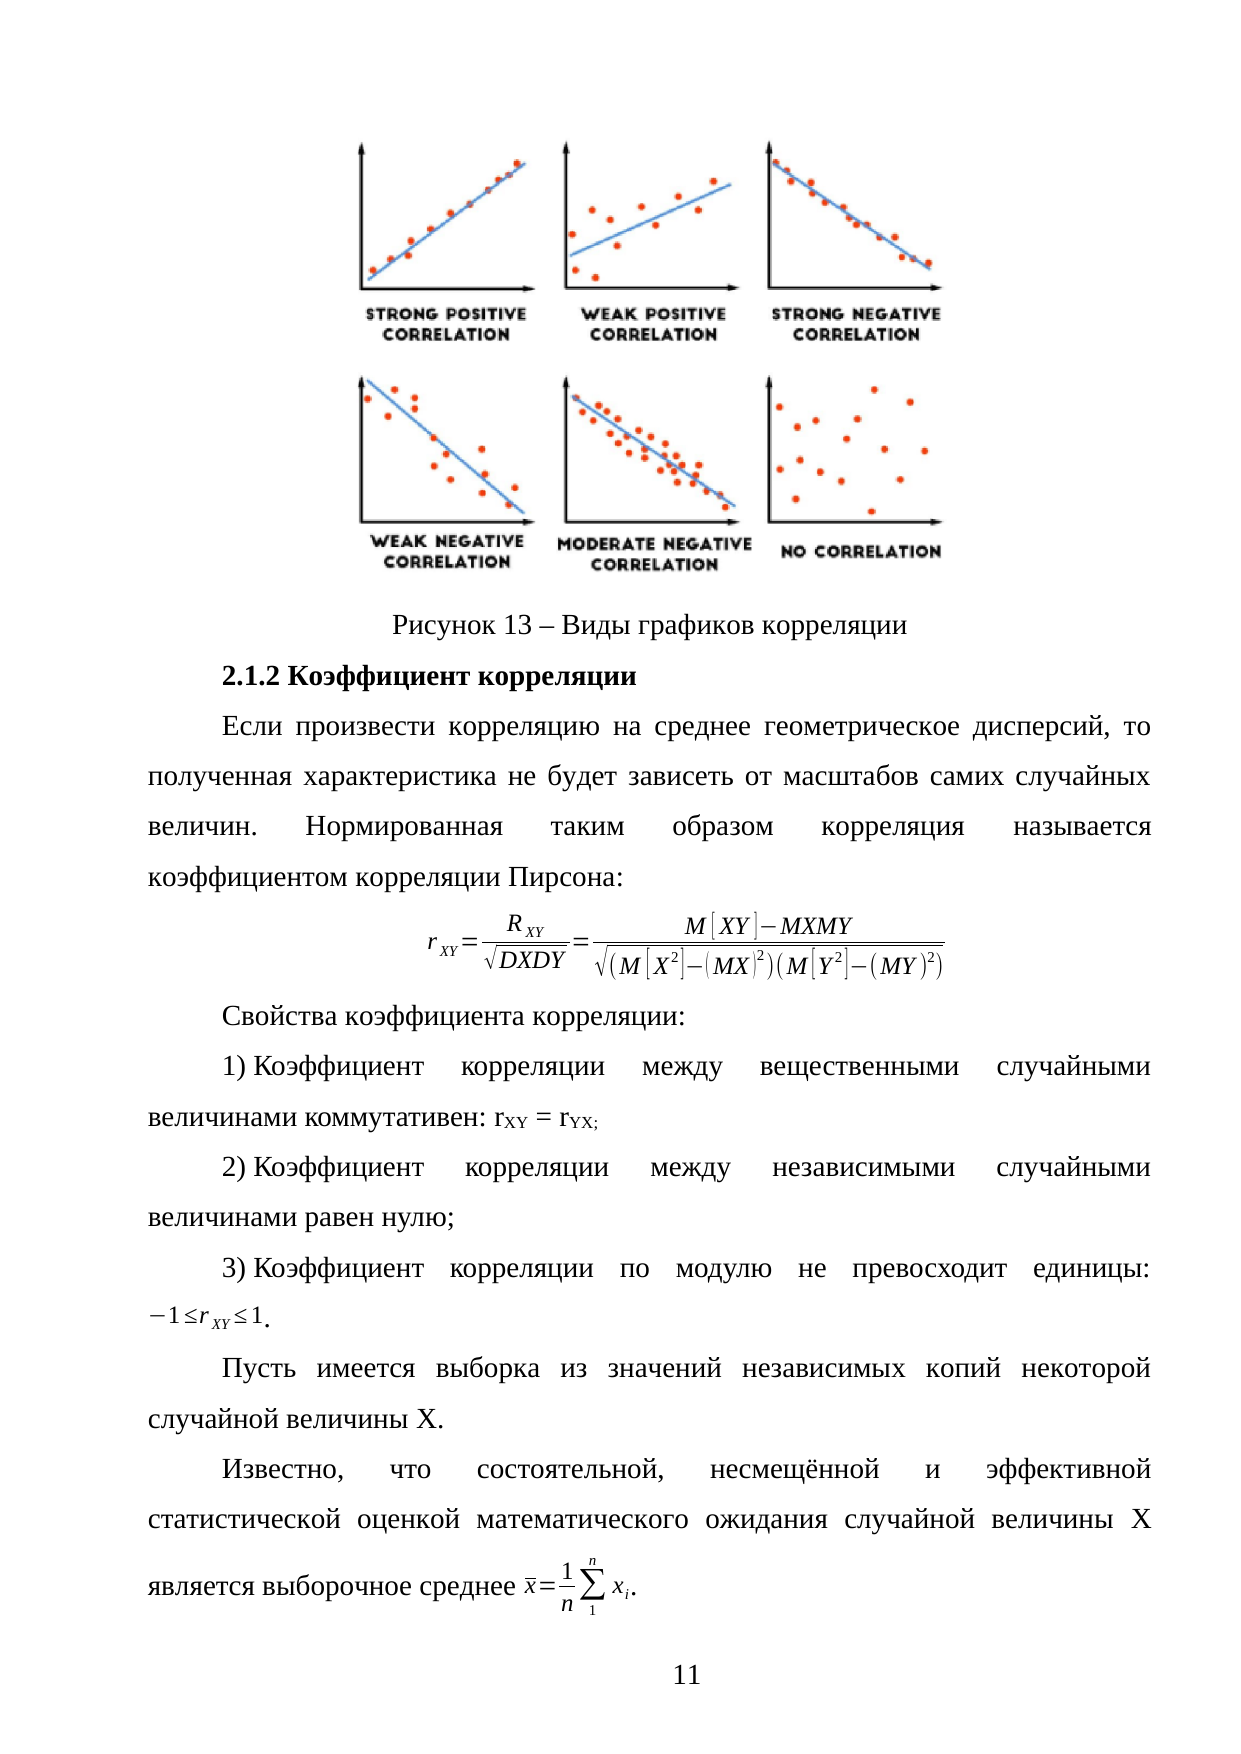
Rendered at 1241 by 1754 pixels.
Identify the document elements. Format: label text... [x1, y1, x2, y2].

text 2.1.2 Коэффициент корреляции [148, 658, 1152, 691]
text Пусть имеется выборка из значений независимых копий некоторой случайной величины X. [148, 1350, 1152, 1434]
list Коэффициент корреляции между вещественными случайными величинами коммутативен: rXY = rYX; [148, 1048, 1152, 1132]
text Если произвести корреляцию на среднее геометрическое дисперсий, то полученная характеристика не будет зависеть от масштабов самих случайных величин. Нормированная таким образом корреляция называется коэффициентом корреляции Пирсона: [148, 708, 1152, 892]
text Свойства коэффициента корреляции: [148, 998, 1152, 1032]
list Коэффициент корреляции по модулю не превосходит единицы: . [148, 1250, 1152, 1334]
list Коэффициент корреляции между независимыми случайными величинами равен нулю; [148, 1149, 1152, 1233]
text Известно, что состоятельной, несмещённой и эффективной статистической оценкой математического ожидания случайной величины X является выборочное среднее . [148, 1451, 1152, 1619]
picture [336, 118, 963, 591]
text Рисунок 13 – Виды графиков корреляции [148, 607, 1152, 641]
